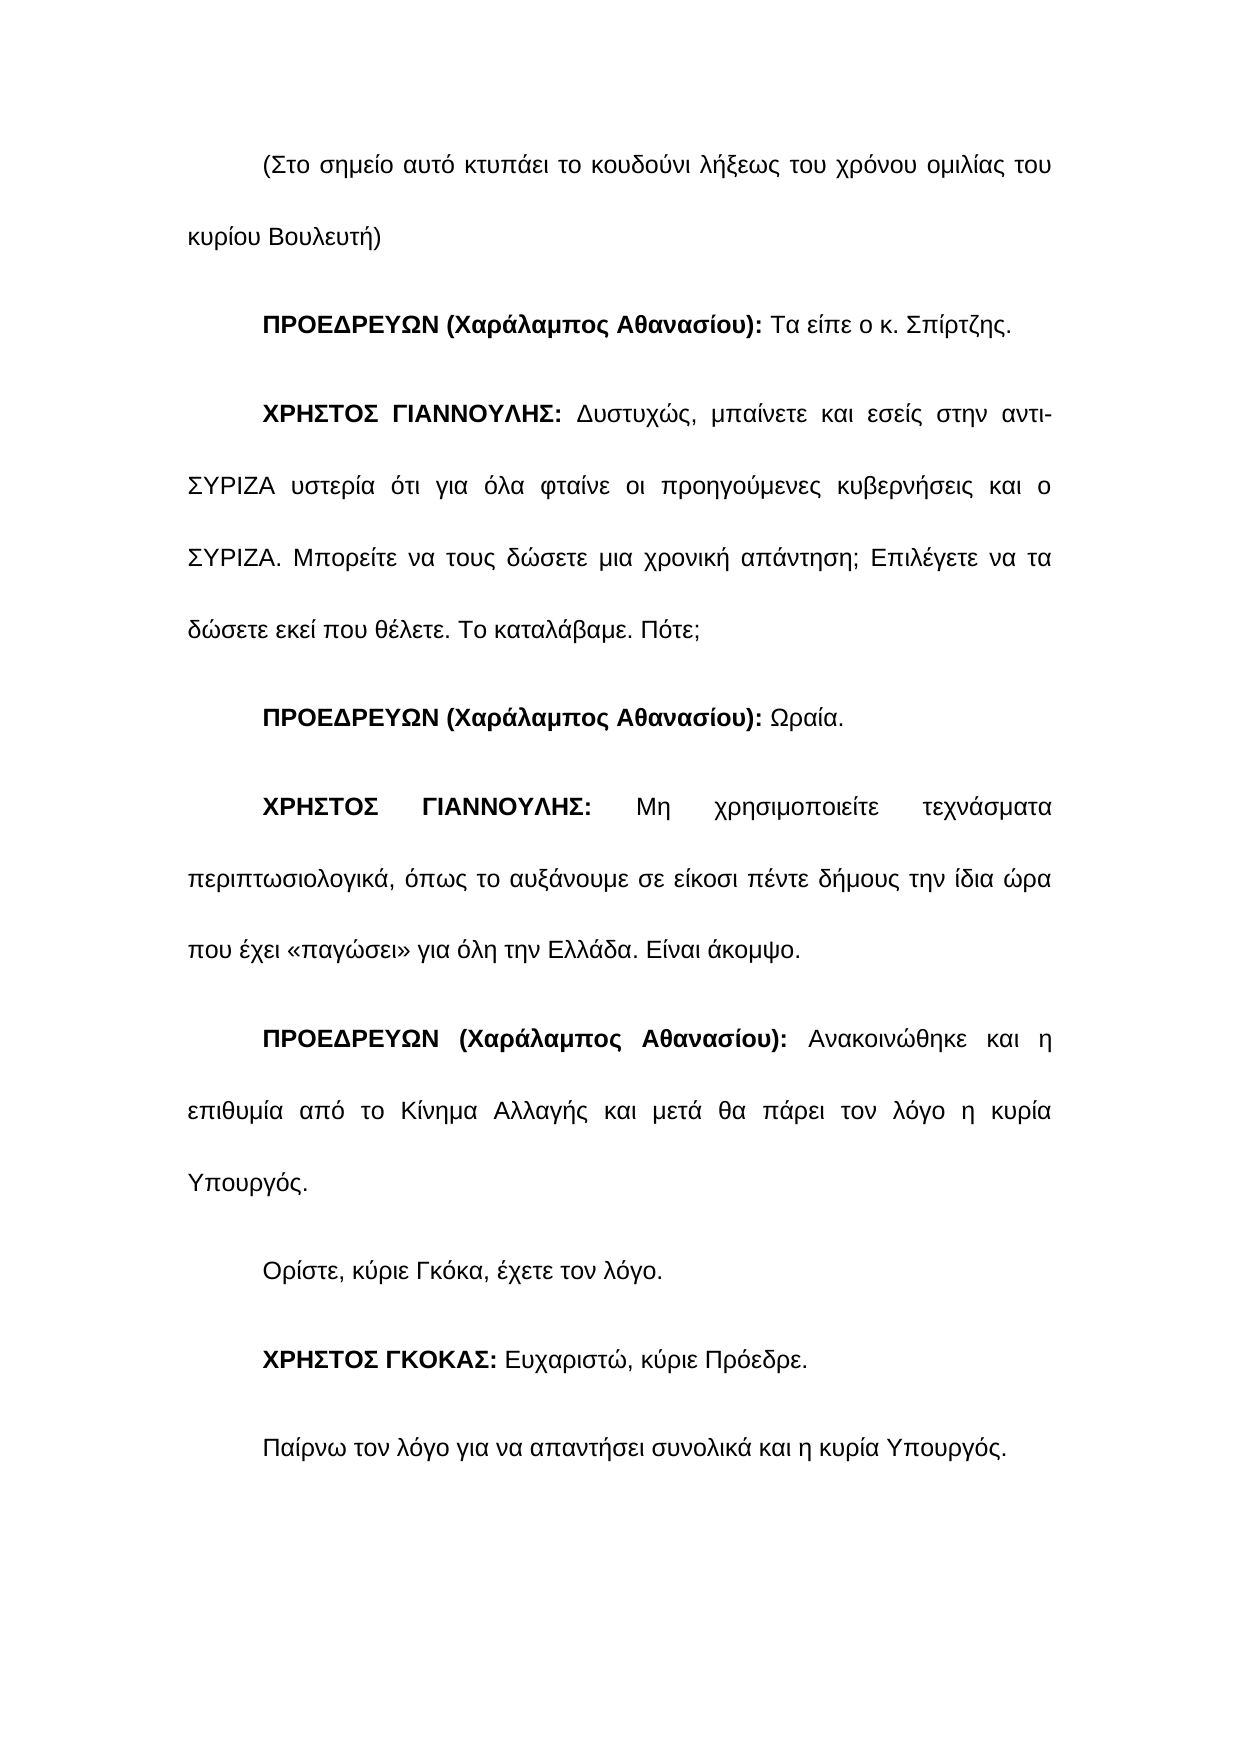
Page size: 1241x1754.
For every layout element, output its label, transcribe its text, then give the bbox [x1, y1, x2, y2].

text ΠΡΟΕΔΡΕΥΩΝ (Χαράλαμπος Αθανασίου): Ανακοινώθηκε και η επιθυμία από το Κίνημα Αλλαγής και μετά θα πάρει τον λόγο η κυρία Υπουργός. [187, 1024, 1053, 1196]
text ΠΡΟΕΔΡΕΥΩΝ (Χαράλαμπος Αθανασίου): Ωραία. [187, 703, 1053, 732]
text (Στο σημείο αυτό κτυπάει το κουδούνι λήξεως του χρόνου ομιλίας του κυρίου Βουλευτή) [187, 150, 1053, 251]
text ΠΡΟΕΔΡΕΥΩΝ (Χαράλαμπος Αθανασίου): Τα είπε ο κ. Σπίρτζης. [187, 310, 1053, 339]
text ΧΡΗΣΤΟΣ ΓΙΑΝΝΟΥΛΗΣ: Δυστυχώς, μπαίνετε και εσείς στην αντι-ΣΥΡΙΖΑ υστερία ότι για όλα φταίνε οι προηγούμενες κυβερνήσεις και ο ΣΥΡΙΖΑ. Μπορείτε να τους δώσετε μια χρονική απάντηση; Επιλέγετε να τα δώσετε εκεί που θέλετε. Το καταλάβαμε. Πότε; [187, 399, 1053, 643]
text ΧΡΗΣΤΟΣ ΓΙΑΝΝΟΥΛΗΣ: Μη χρησιμοποιείτε τεχνάσματα περιπτωσιολογικά, όπως το αυξάνουμε σε είκοσι πέντε δήμους την ίδια ώρα που έχει «παγώσει» για όλη την Ελλάδα. Είναι άκομψο. [187, 792, 1053, 964]
text ΧΡΗΣΤΟΣ ΓΚΟΚΑΣ: Ευχαριστώ, κύριε Πρόεδρε. [187, 1345, 1053, 1373]
text Παίρνω τον λόγο για να απαντήσει συνολικά και η κυρία Υπουργός. [187, 1433, 1053, 1462]
text Ορίστε, κύριε Γκόκα, έχετε τον λόγο. [187, 1256, 1053, 1285]
